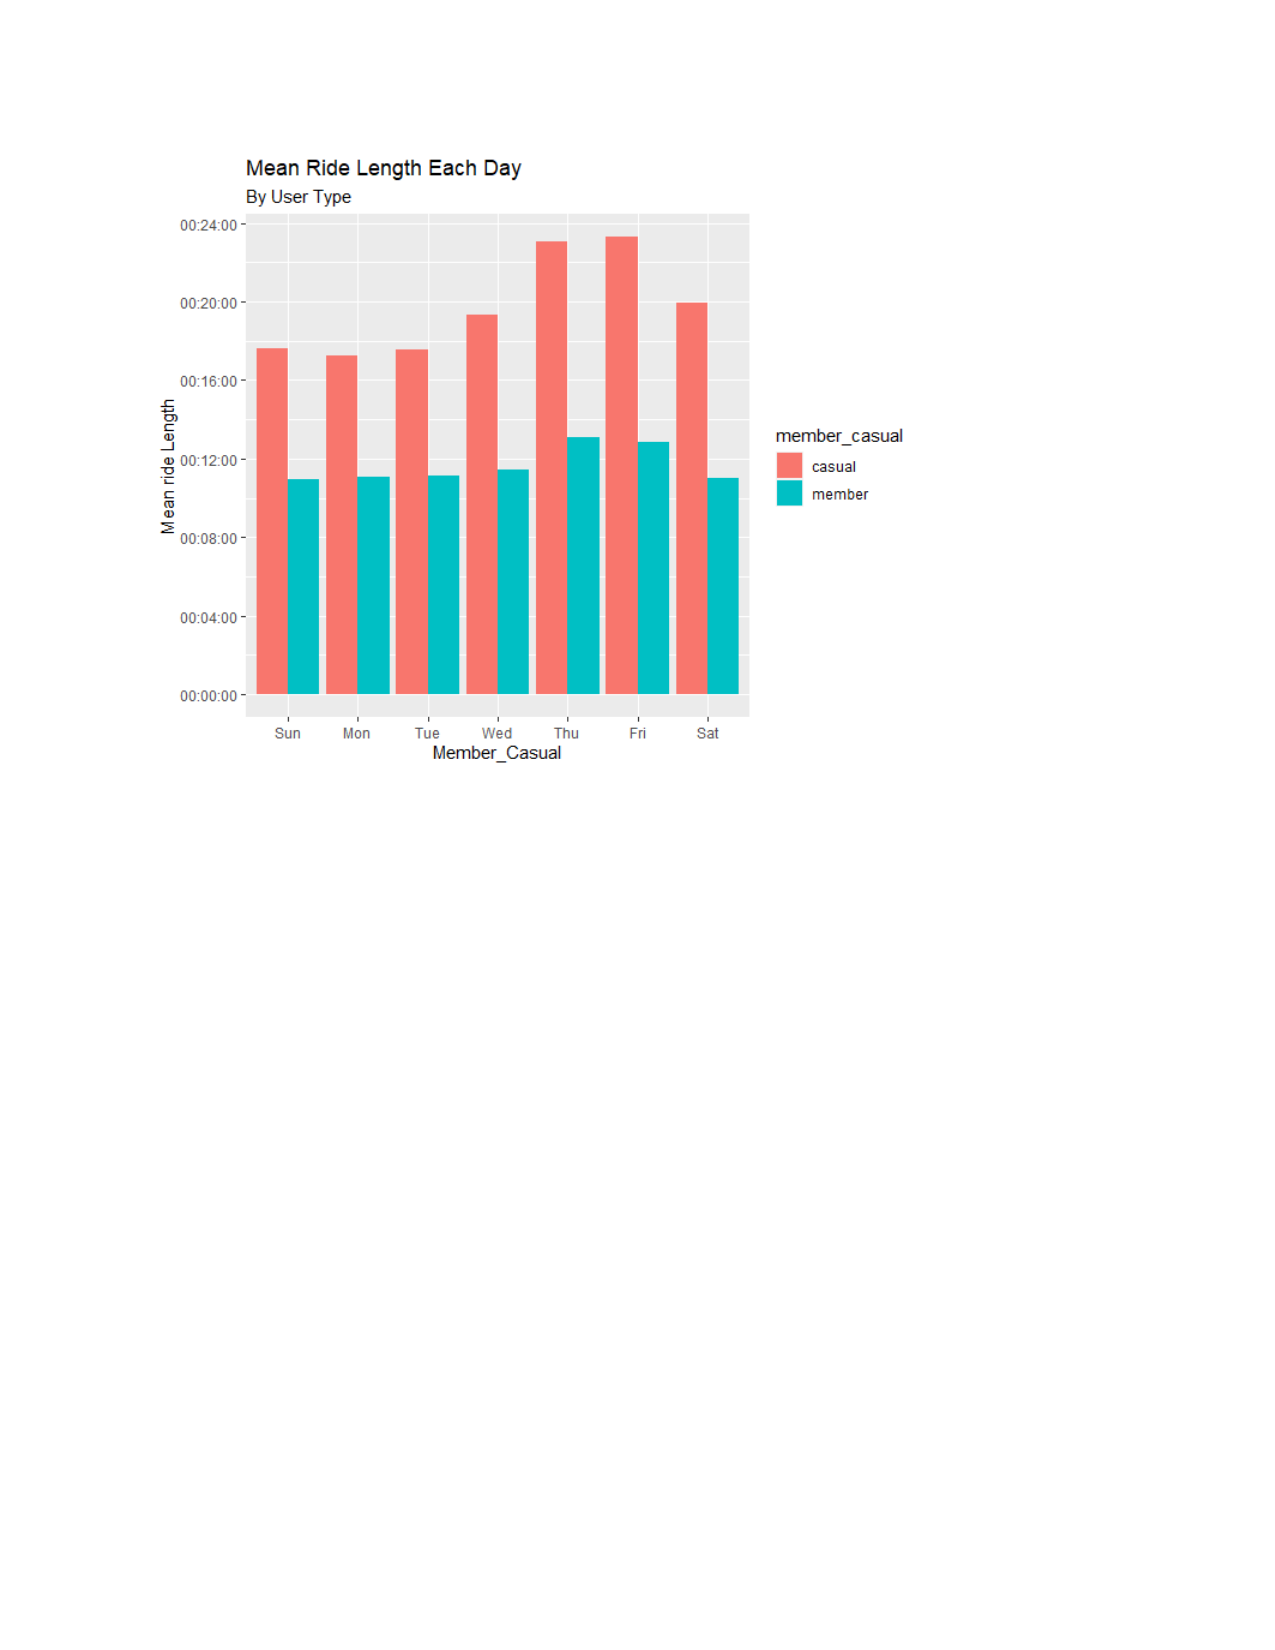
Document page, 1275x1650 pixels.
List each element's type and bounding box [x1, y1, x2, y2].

picture [150, 150, 921, 771]
